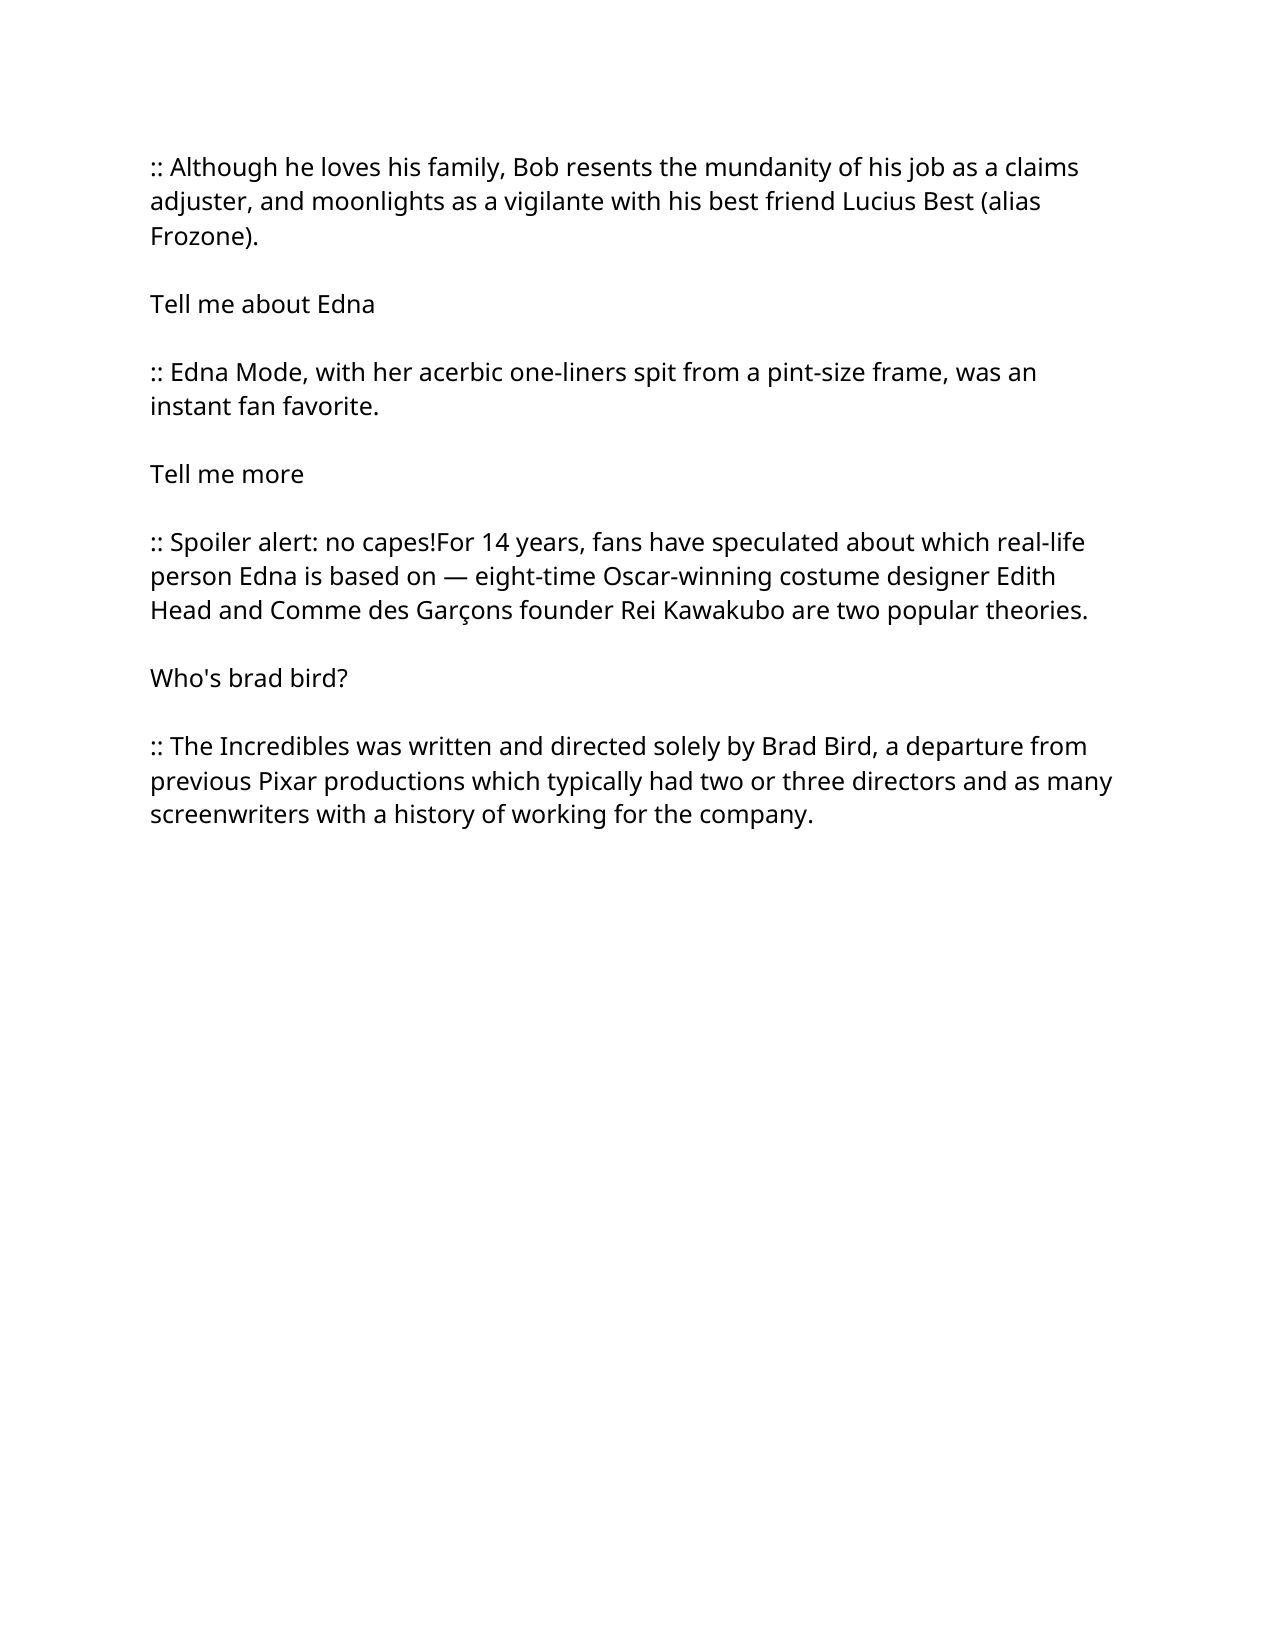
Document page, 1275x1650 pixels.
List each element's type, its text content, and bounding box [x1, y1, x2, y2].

text :: Spoiler alert: no capes!For 14 years, fans have speculated about which real-life person Edna is based on — eight-time Oscar-winning costume designer Edith Head and Comme des Garçons founder Rei Kawakubo are two popular theories. [150, 525, 1125, 627]
text Who's brad bird? [150, 661, 1125, 695]
text :: Although he loves his family, Bob resents the mundanity of his job as a claims adjuster, and moonlights as a vigilante with his best friend Lucius Best (alias Frozone). [150, 150, 1125, 252]
text :: Edna Mode, with her acerbic one-liners spit from a pint-size frame, was an instant fan favorite. [150, 354, 1125, 422]
text :: The Incredibles was written and directed solely by Brad Bird, a departure from previous Pixar productions which typically had two or three directors and as many screenwriters with a history of working for the company. [150, 729, 1125, 831]
text Tell me more [150, 457, 1125, 491]
text Tell me about Edna [150, 286, 1125, 320]
